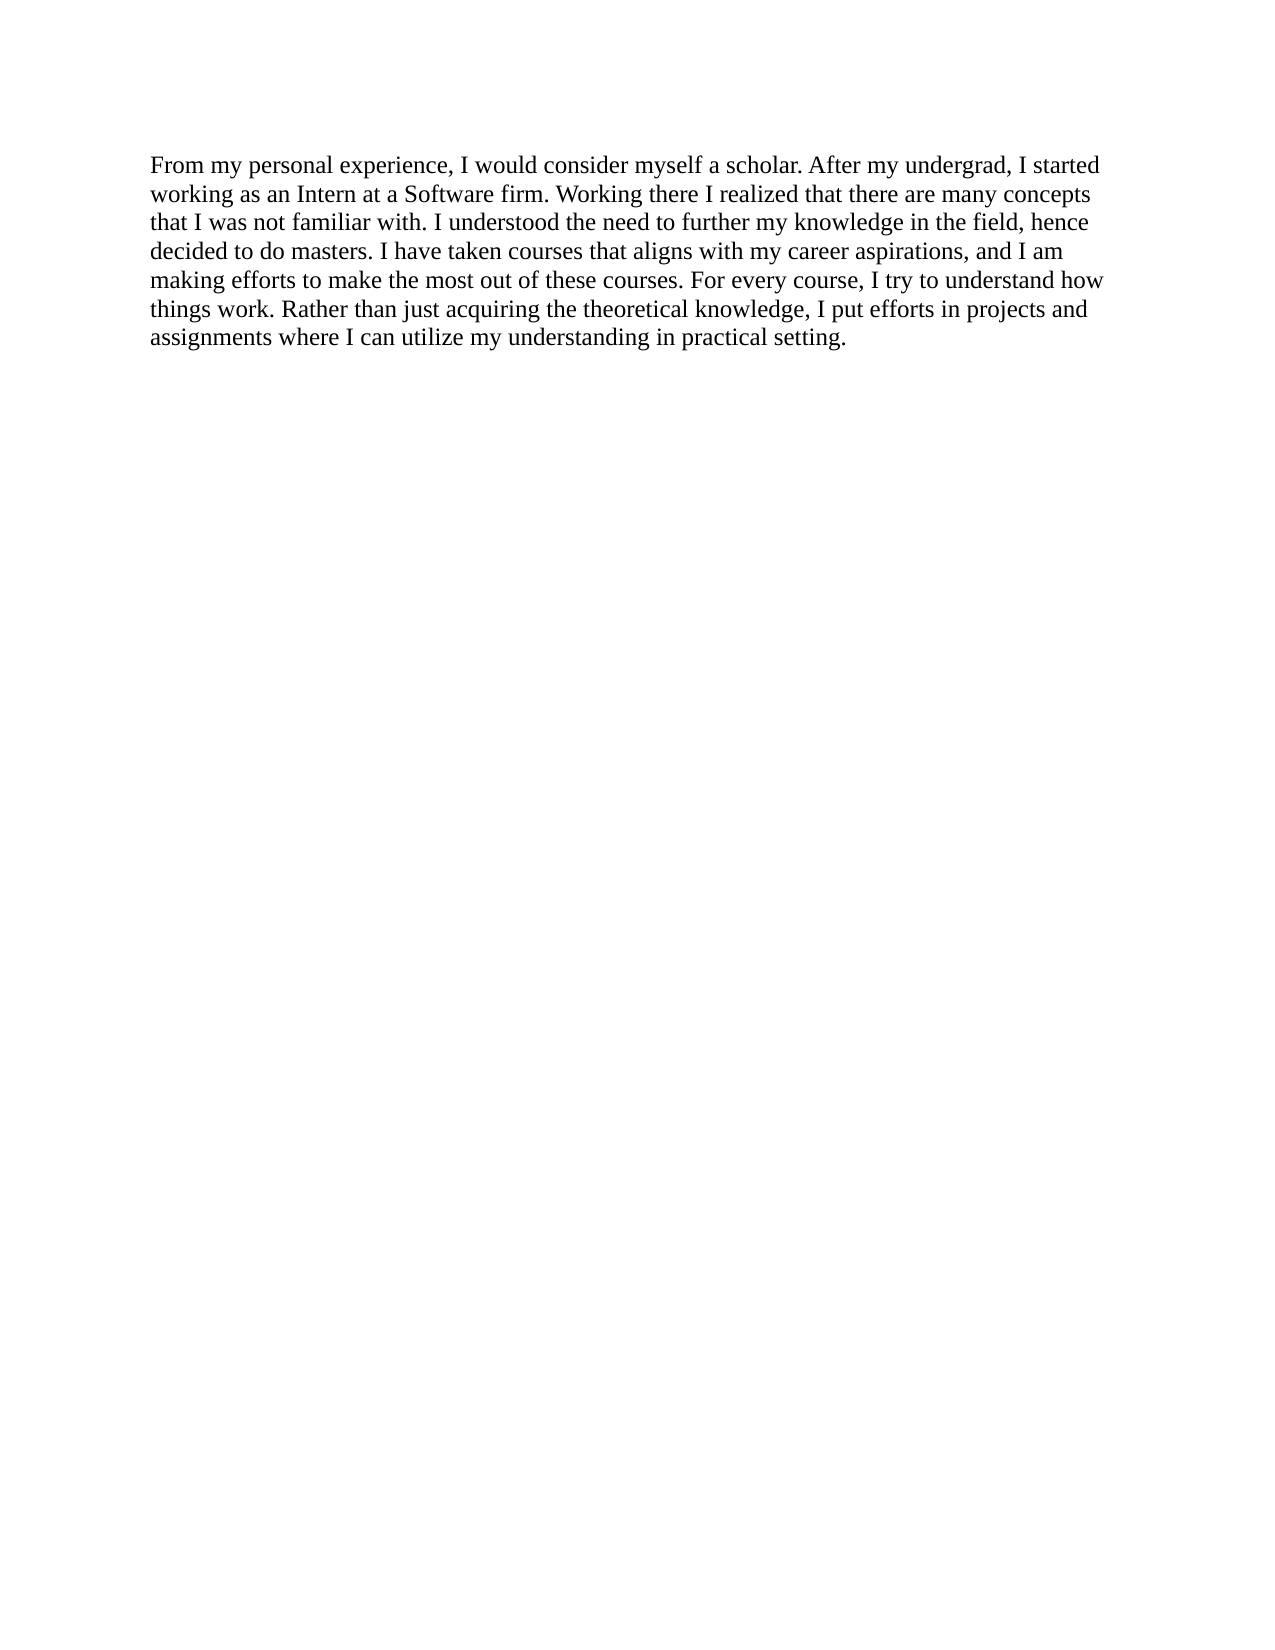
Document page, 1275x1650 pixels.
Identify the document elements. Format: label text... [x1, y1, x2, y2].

text From my personal experience, I would consider myself a scholar. After my undergrad, I started working as an Intern at a Software firm. Working there I realized that there are many concepts that I was not familiar with. I understood the need to further my knowledge in the field, hence decided to do masters. I have taken courses that aligns with my career aspirations, and I am making efforts to make the most out of these courses. For every course, I try to understand how things work. Rather than just acquiring the theoretical knowledge, I put efforts in projects and assignments where I can utilize my understanding in practical setting. [150, 150, 1125, 351]
